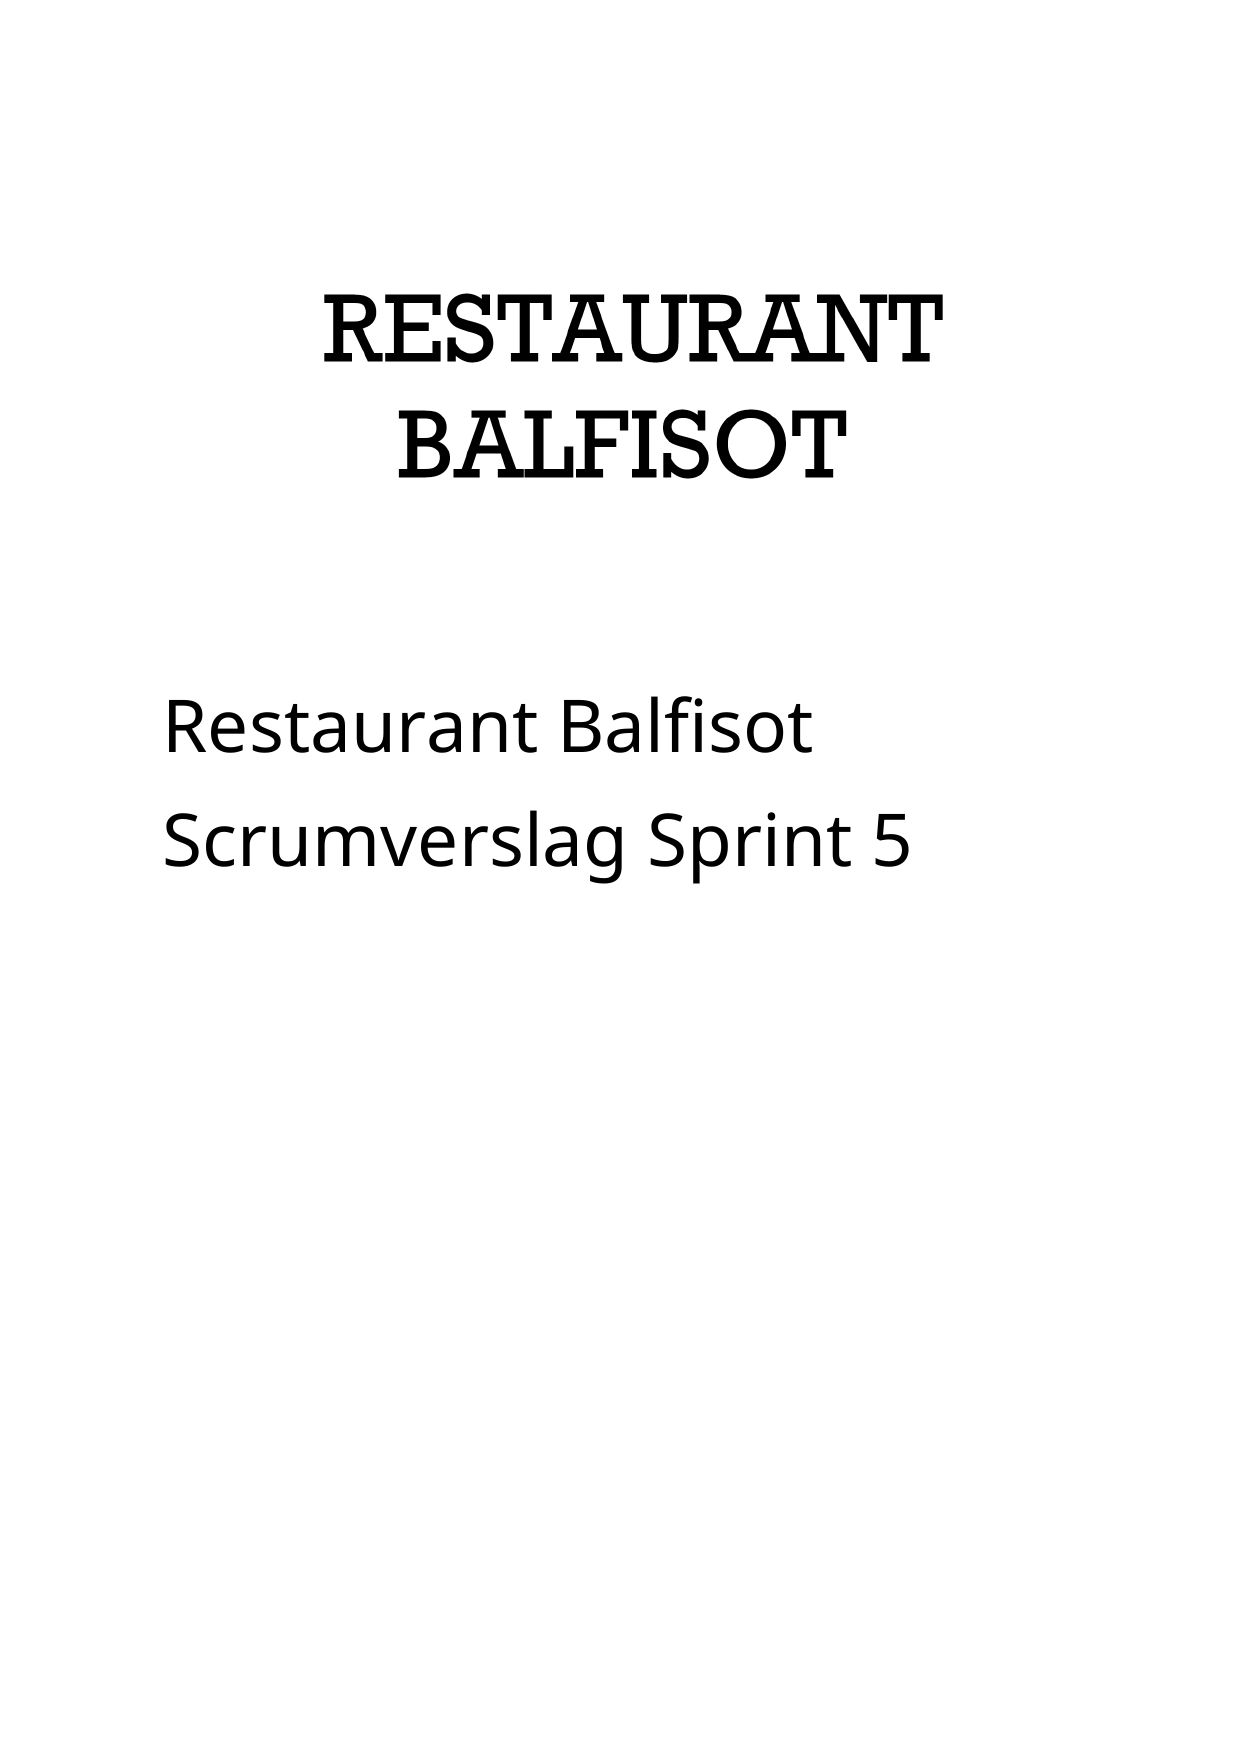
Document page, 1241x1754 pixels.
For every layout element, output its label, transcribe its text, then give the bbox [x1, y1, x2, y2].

text Restaurant Balfisot Scrumverslag Sprint 5 [162, 675, 1107, 888]
picture [162, 118, 1108, 650]
